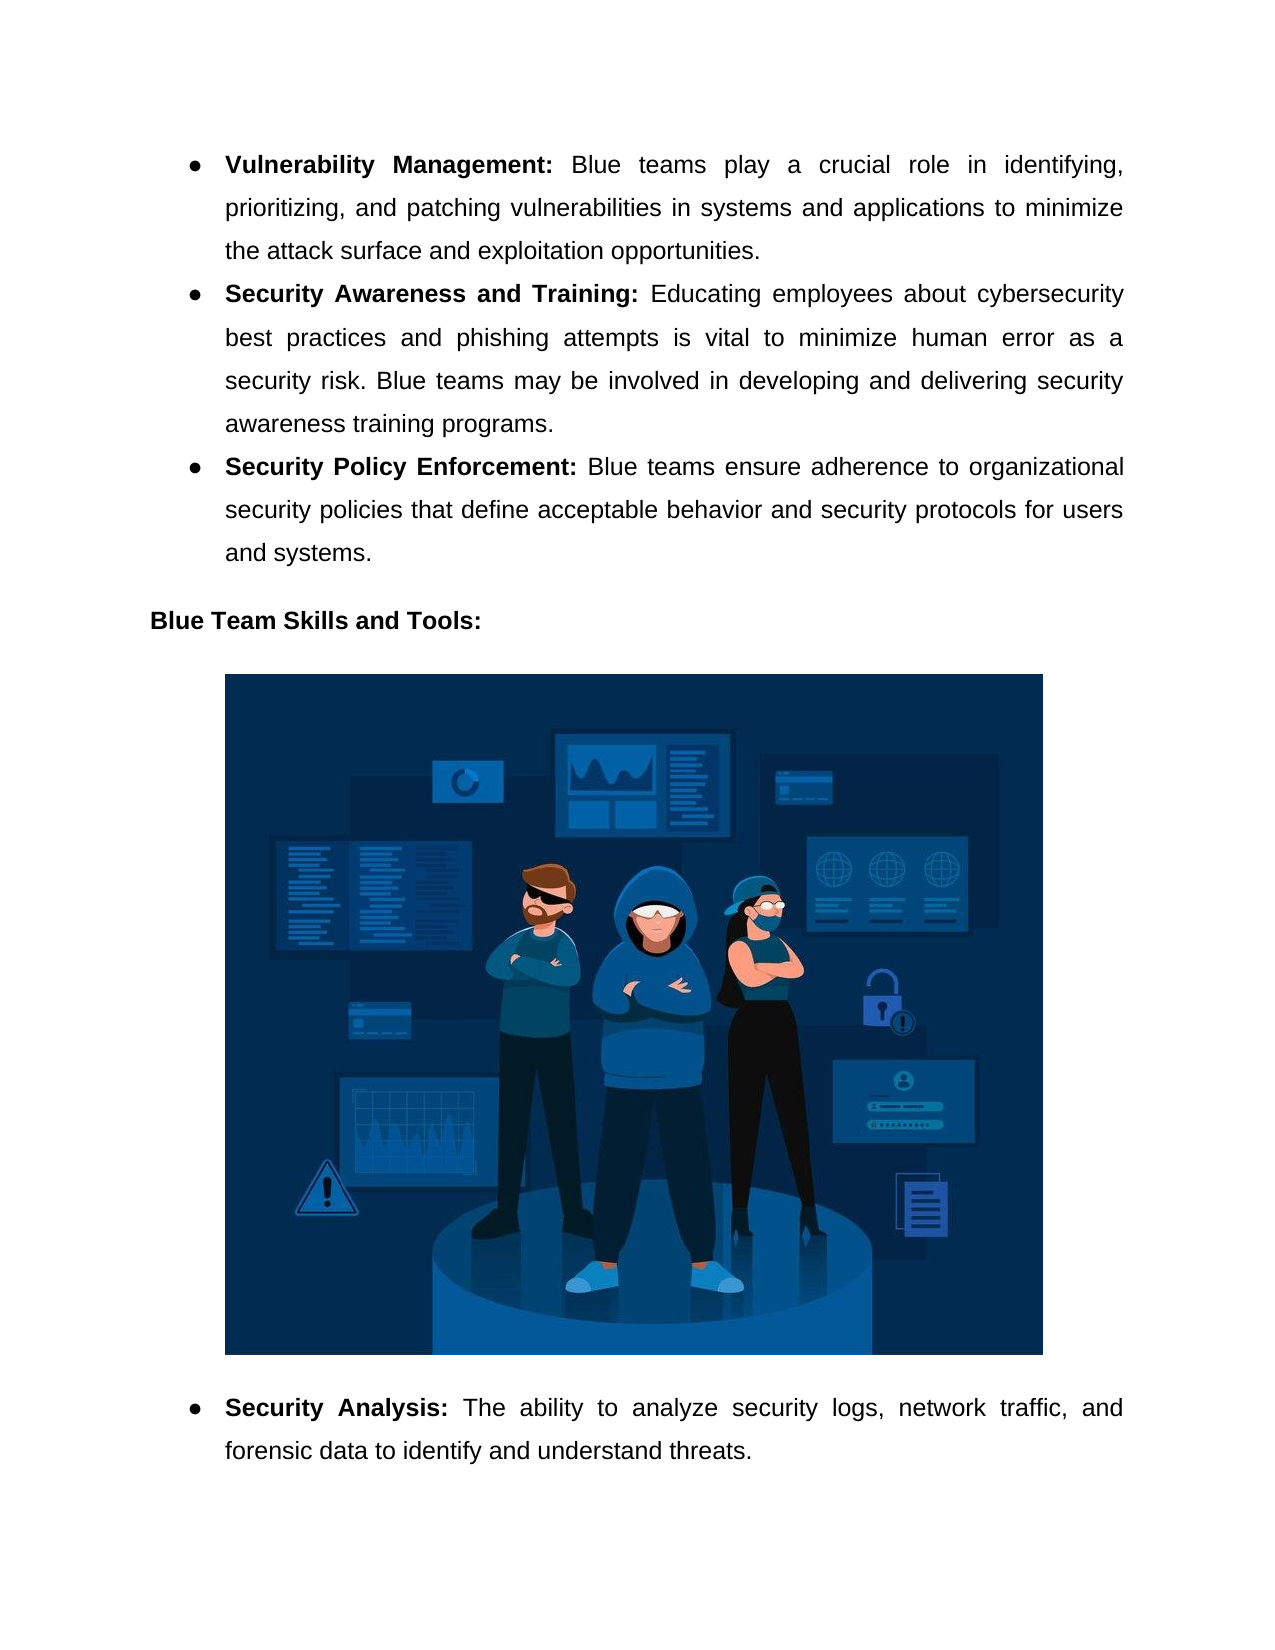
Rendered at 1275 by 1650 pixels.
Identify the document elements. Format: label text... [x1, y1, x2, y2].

picture [225, 674, 1043, 1355]
list Security Analysis: The ability to analyze security logs, network traffic, and forensic data to identify and understand threats. [187, 1393, 1125, 1464]
list Security Awareness and Training: Educating employees about cybersecurity best practices and phishing attempts is vital to minimize human error as a security risk. Blue teams may be involved in developing and delivering security awareness training programs. [187, 279, 1125, 437]
list Security Policy Enforcement: Blue teams ensure adherence to organizational security policies that define acceptable behavior and security protocols for users and systems. [187, 452, 1125, 567]
text Blue Team Skills and Tools: [150, 606, 1125, 635]
list Vulnerability Management: Blue teams play a crucial role in identifying, prioritizing, and patching vulnerabilities in systems and applications to minimize the attack surface and exploitation opportunities. [187, 150, 1125, 265]
